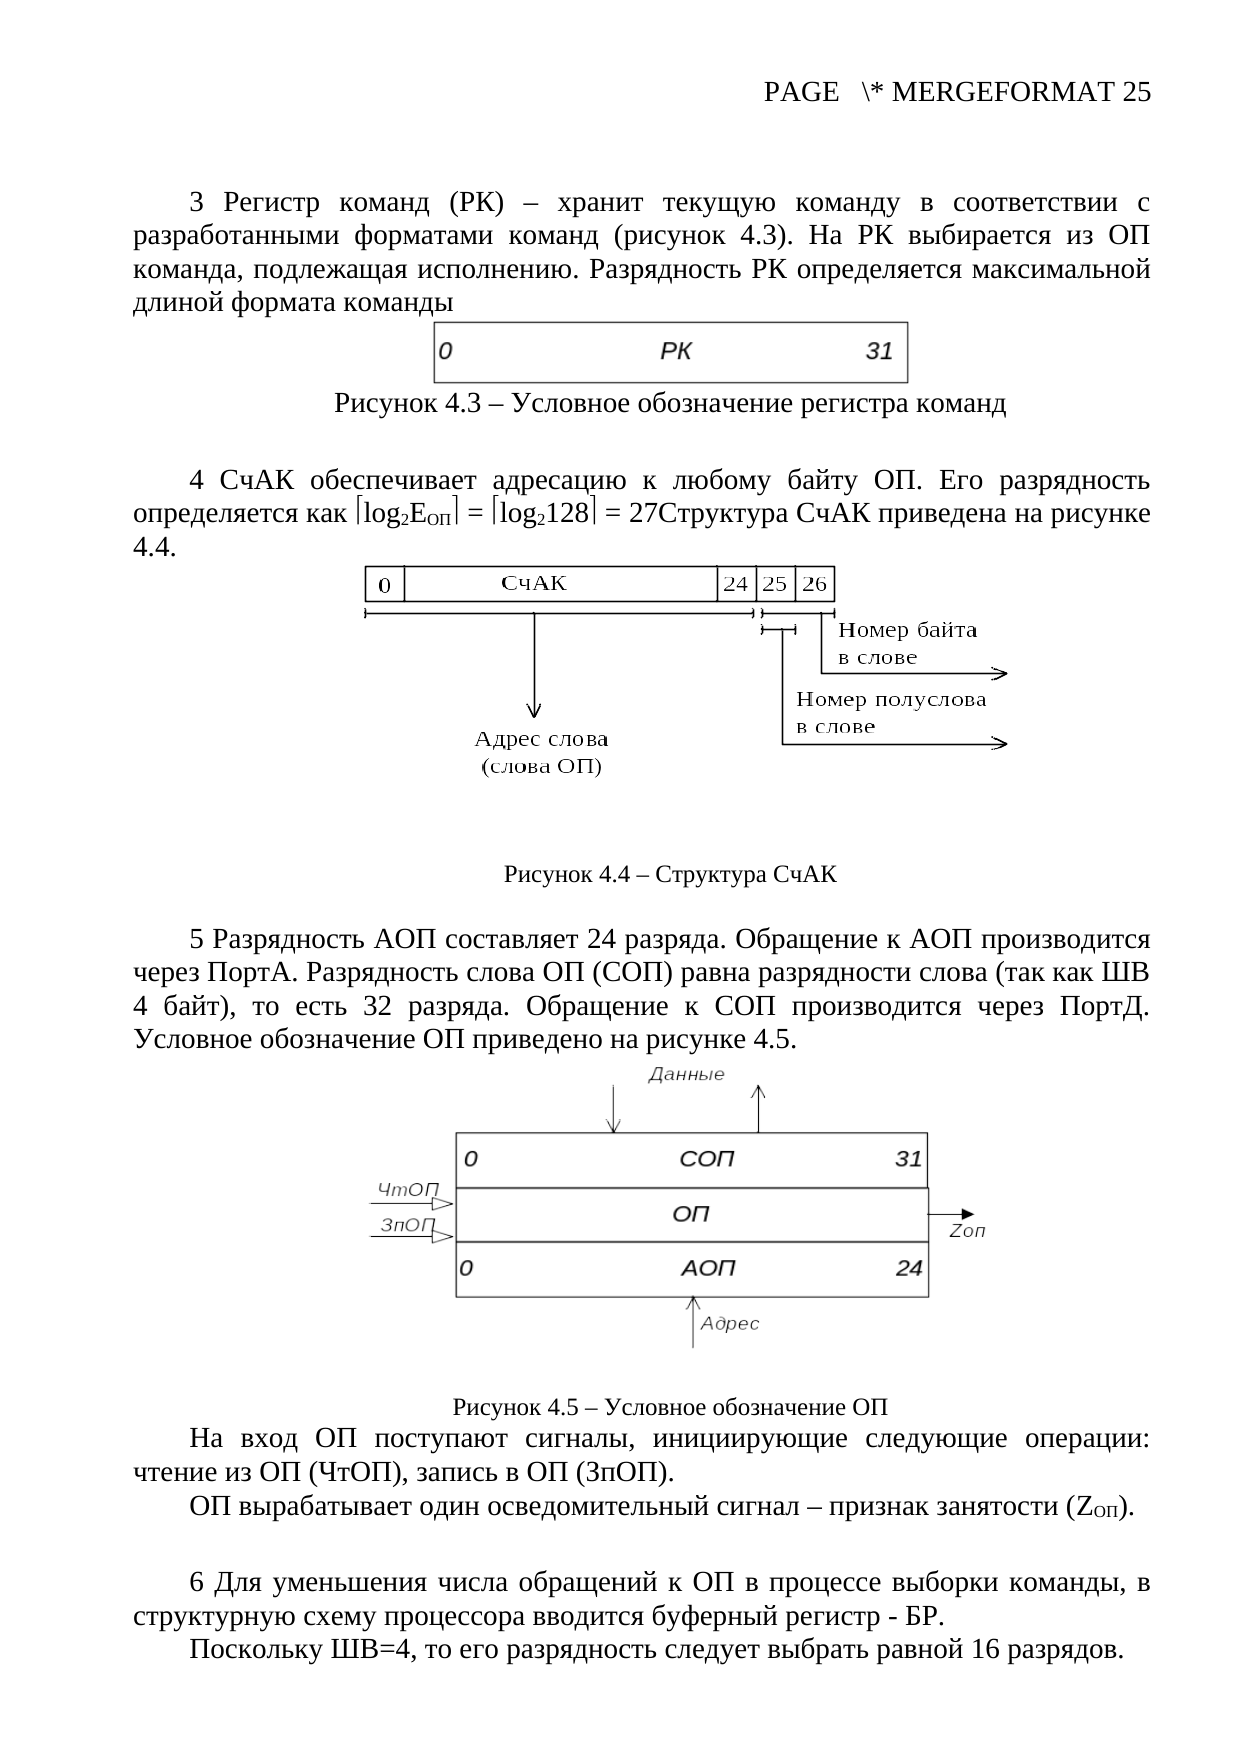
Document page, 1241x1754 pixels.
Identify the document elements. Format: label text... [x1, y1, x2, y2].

text Поскольку ШВ=4, то его разрядность следует выбрать равной 16 разрядов. [133, 1631, 1152, 1665]
text 3 Регистр команд (РК) – хранит текущую команду в соответствии с разработанными форматами команд (рисунок 4.3). На РК выбирается из ОП команда, подлежащая исполнению. Разрядность РК определяется максимальной длиной формата команды [133, 184, 1152, 318]
text Рисунок 4.5 – Условное обозначение ОП [133, 1392, 1152, 1421]
text Рисунок 4.4 – Структура СчАК [133, 859, 1152, 887]
text 6 Для уменьшения числа обращений к ОП в процессе выборки команды, в структурную схему процессора вводится буферный регистр - БР. [133, 1564, 1152, 1631]
text Рисунок 4.3 – Условное обозначение регистра команд [133, 385, 1152, 419]
text 5 Разрядность АОП составляет 24 разряда. Обращение к АОП производится через ПортА. Разрядность слова ОП (СОП) равна разрядности слова (так как ШВ 4 байт), то есть 32 разряда. Обращение к СОП производится через ПортД. Условное обозначение ОП приведено на рисунке 4.5. [133, 921, 1152, 1055]
text ОП вырабатывает один осведомительный сигнал – признак занятости (ZОП). [133, 1488, 1152, 1521]
text 4 СчАК обеспечивает адресацию к любому байту ОП. Его разрядность определяется как log2EОП = log2128 = 27Структура СчАК приведена на рисунке 4.4. [133, 462, 1152, 563]
text На вход ОП поступают сигналы, инициирующие следующие операции: чтение из ОП (ЧтОП), запись в ОП (ЗпОП). [133, 1421, 1152, 1488]
